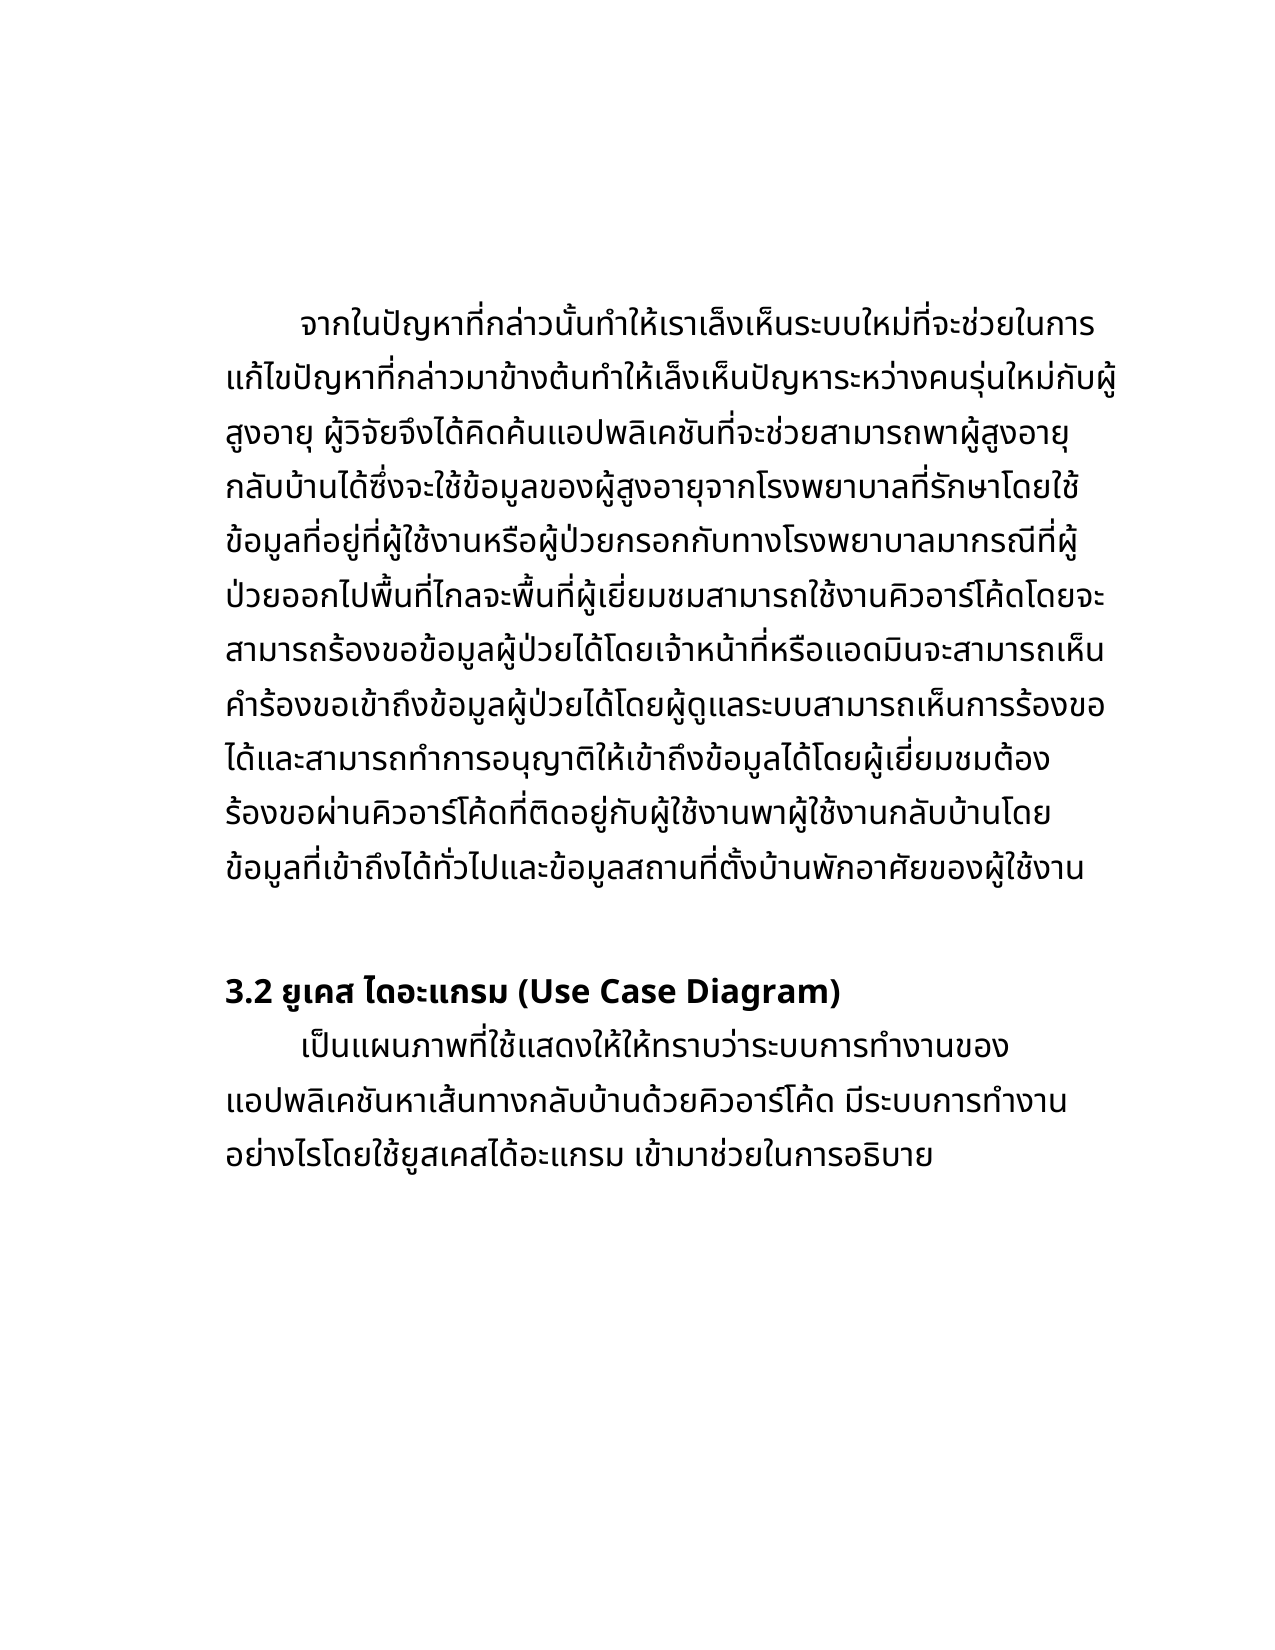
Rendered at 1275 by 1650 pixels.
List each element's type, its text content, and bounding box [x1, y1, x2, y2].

subtitle 3.2 ยูเคส ไดอะแกรม (Use Case Diagram) [225, 968, 1125, 1018]
text จากในปัญหาที่กล่าวนั้นทำให้เราเล็งเห็นระบบใหม่ที่จะช่วยในการแก้ไขปัญหาที่กล่าวมาข้างต้นทำให้เล็งเห็นปัญหาระหว่างคนรุ่นใหม่กับผู้สูงอายุ ผู้วิจัยจึงได้คิดค้นแอปพลิเคชันที่จะช่วยสามารถพาผู้สูงอายุกลับบ้านได้ซึ่งจะใช้ข้อมูลของผู้สูงอายุจากโรงพยาบาลที่รักษาโดยใช้ข้อมูลที่อยู่ที่ผู้ใช้งานหรือผู้ป่วยกรอกกับทางโรงพยาบาลมากรณีที่ผู้ป่วยออกไปพื้นที่ไกลจะพื้นที่ผู้เยี่ยมชมสามารถใช้งานคิวอาร์โค้ดโดยจะสามารถร้องขอข้อมูลผู้ป่วยได้โดยเจ้าหน้าที่หรือแอดมินจะสามารถเห็นคำร้องขอเข้าถึงข้อมูลผู้ป่วยได้โดยผู้ดูแลระบบสามารถเห็นการร้องขอได้และสามารถทำการอนุญาติให้เข้าถึงข้อมูลได้โดยผู้เยี่ยมชมต้องร้องขอผ่านคิวอาร์โค้ดที่ติดอยู่กับผู้ใช้งานพาผู้ใช้งานกลับบ้านโดยข้อมูลที่เข้าถึงได้ทั่วไปและข้อมูลสถานที่ตั้งบ้านพักอาศัยของผู้ใช้งาน [225, 300, 1125, 894]
text เป็นแผนภาพที่ใช้แสดงให้ให้ทราบว่าระบบการทำงานของแอปพลิเคชันหาเส้นทางกลับบ้านด้วยคิวอาร์โค้ด มีระบบการทำงานอย่างไรโดยใช้ยูสเคสได้อะแกรม เข้ามาช่วยในการอธิบาย [225, 1022, 1125, 1182]
